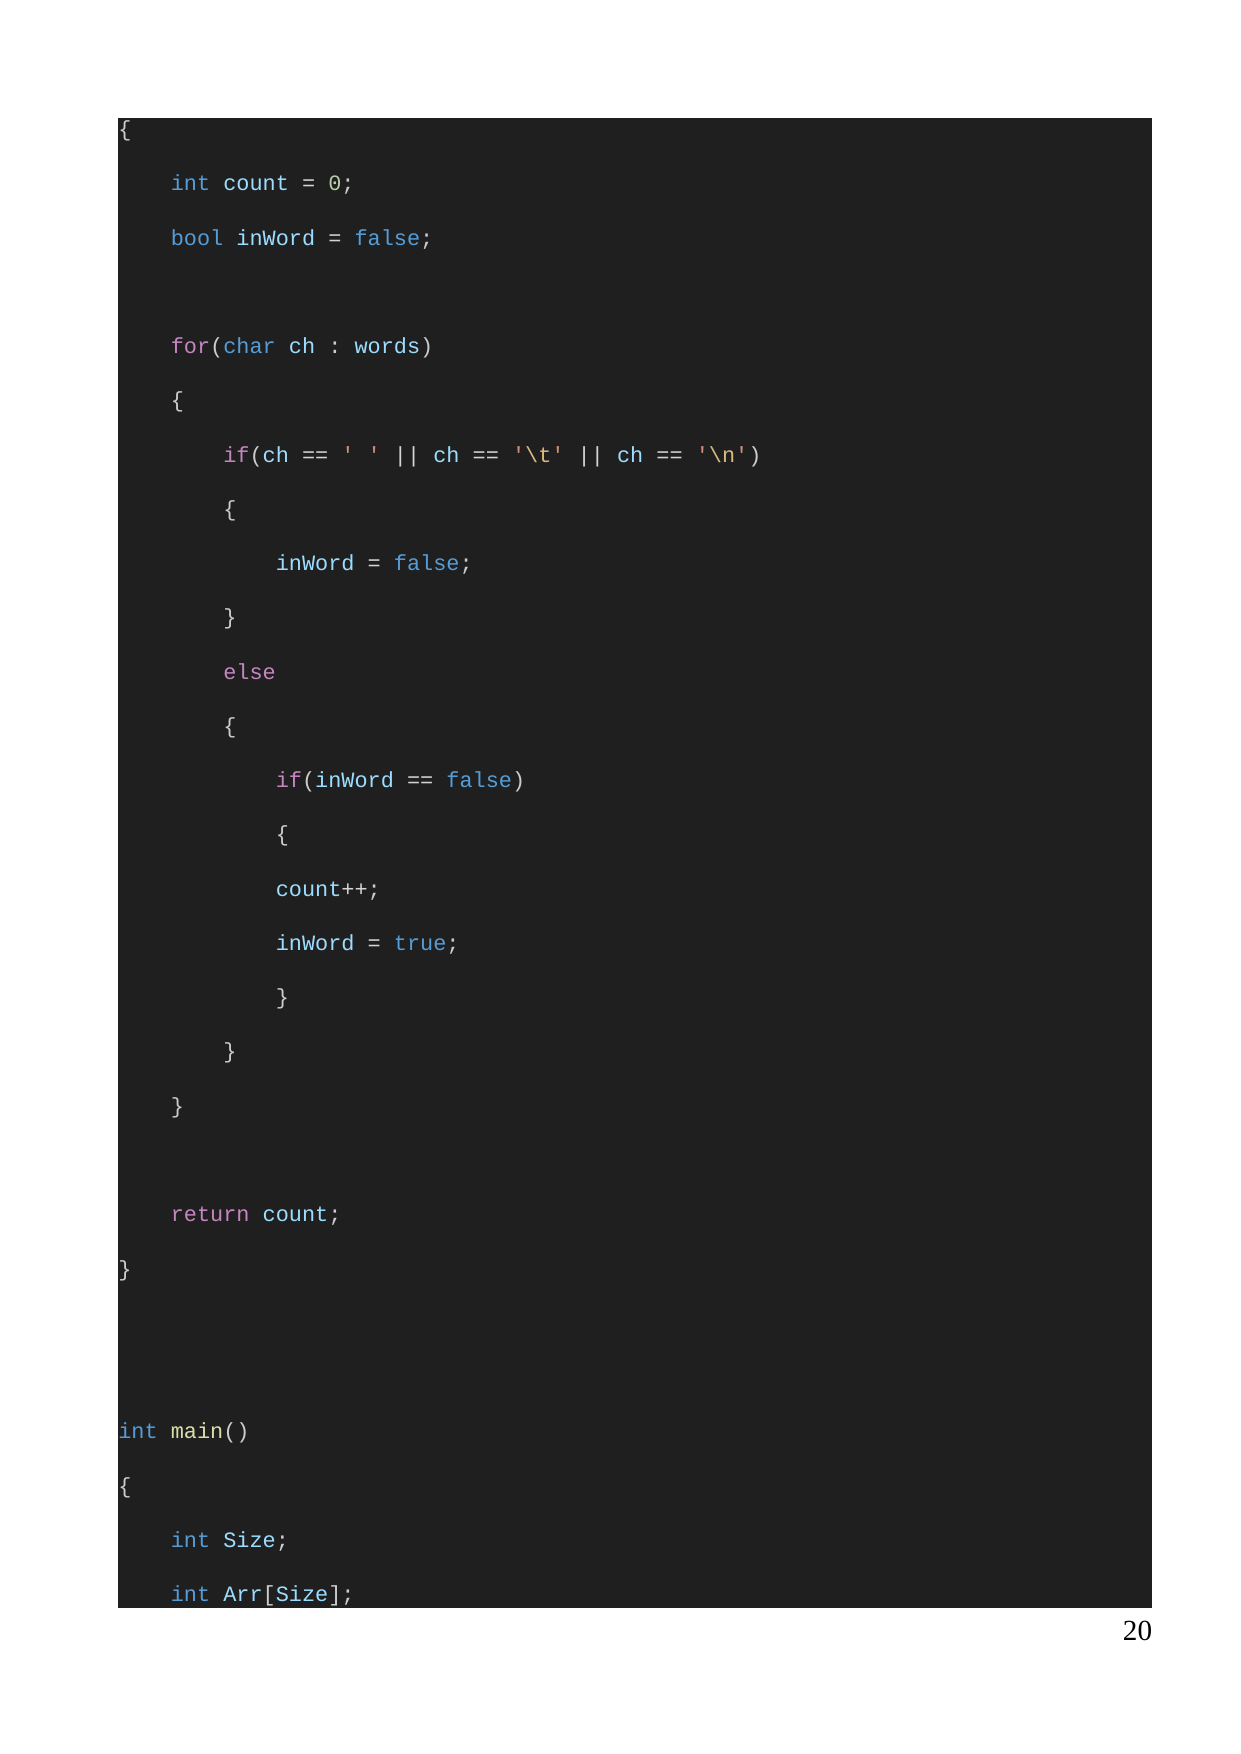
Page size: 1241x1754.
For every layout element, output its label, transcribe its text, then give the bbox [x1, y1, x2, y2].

text count++; [118, 878, 1152, 903]
text return count; [118, 1203, 1152, 1228]
text int main() [118, 1421, 1152, 1445]
text { [118, 1475, 1152, 1500]
text int count = 0; [118, 172, 1152, 197]
text bool inWord = false; [118, 227, 1152, 251]
text inWord = false; [118, 552, 1152, 577]
text else [118, 661, 1152, 686]
text { [118, 118, 1152, 143]
text { [118, 715, 1152, 740]
text { [118, 389, 1152, 414]
text } [118, 1258, 1152, 1283]
text int Arr[Size]; [118, 1583, 1152, 1608]
text inWord = true; [118, 932, 1152, 957]
text if(ch == ' ' || ch == '\t' || ch == '\n') [118, 444, 1152, 468]
text } [118, 986, 1152, 1011]
text int Size; [118, 1529, 1152, 1554]
text if(inWord == false) [118, 769, 1152, 794]
text { [118, 824, 1152, 848]
text } [118, 1041, 1152, 1066]
text } [118, 1095, 1152, 1120]
text for(char ch : words) [118, 335, 1152, 360]
text } [118, 607, 1152, 631]
text { [118, 498, 1152, 523]
